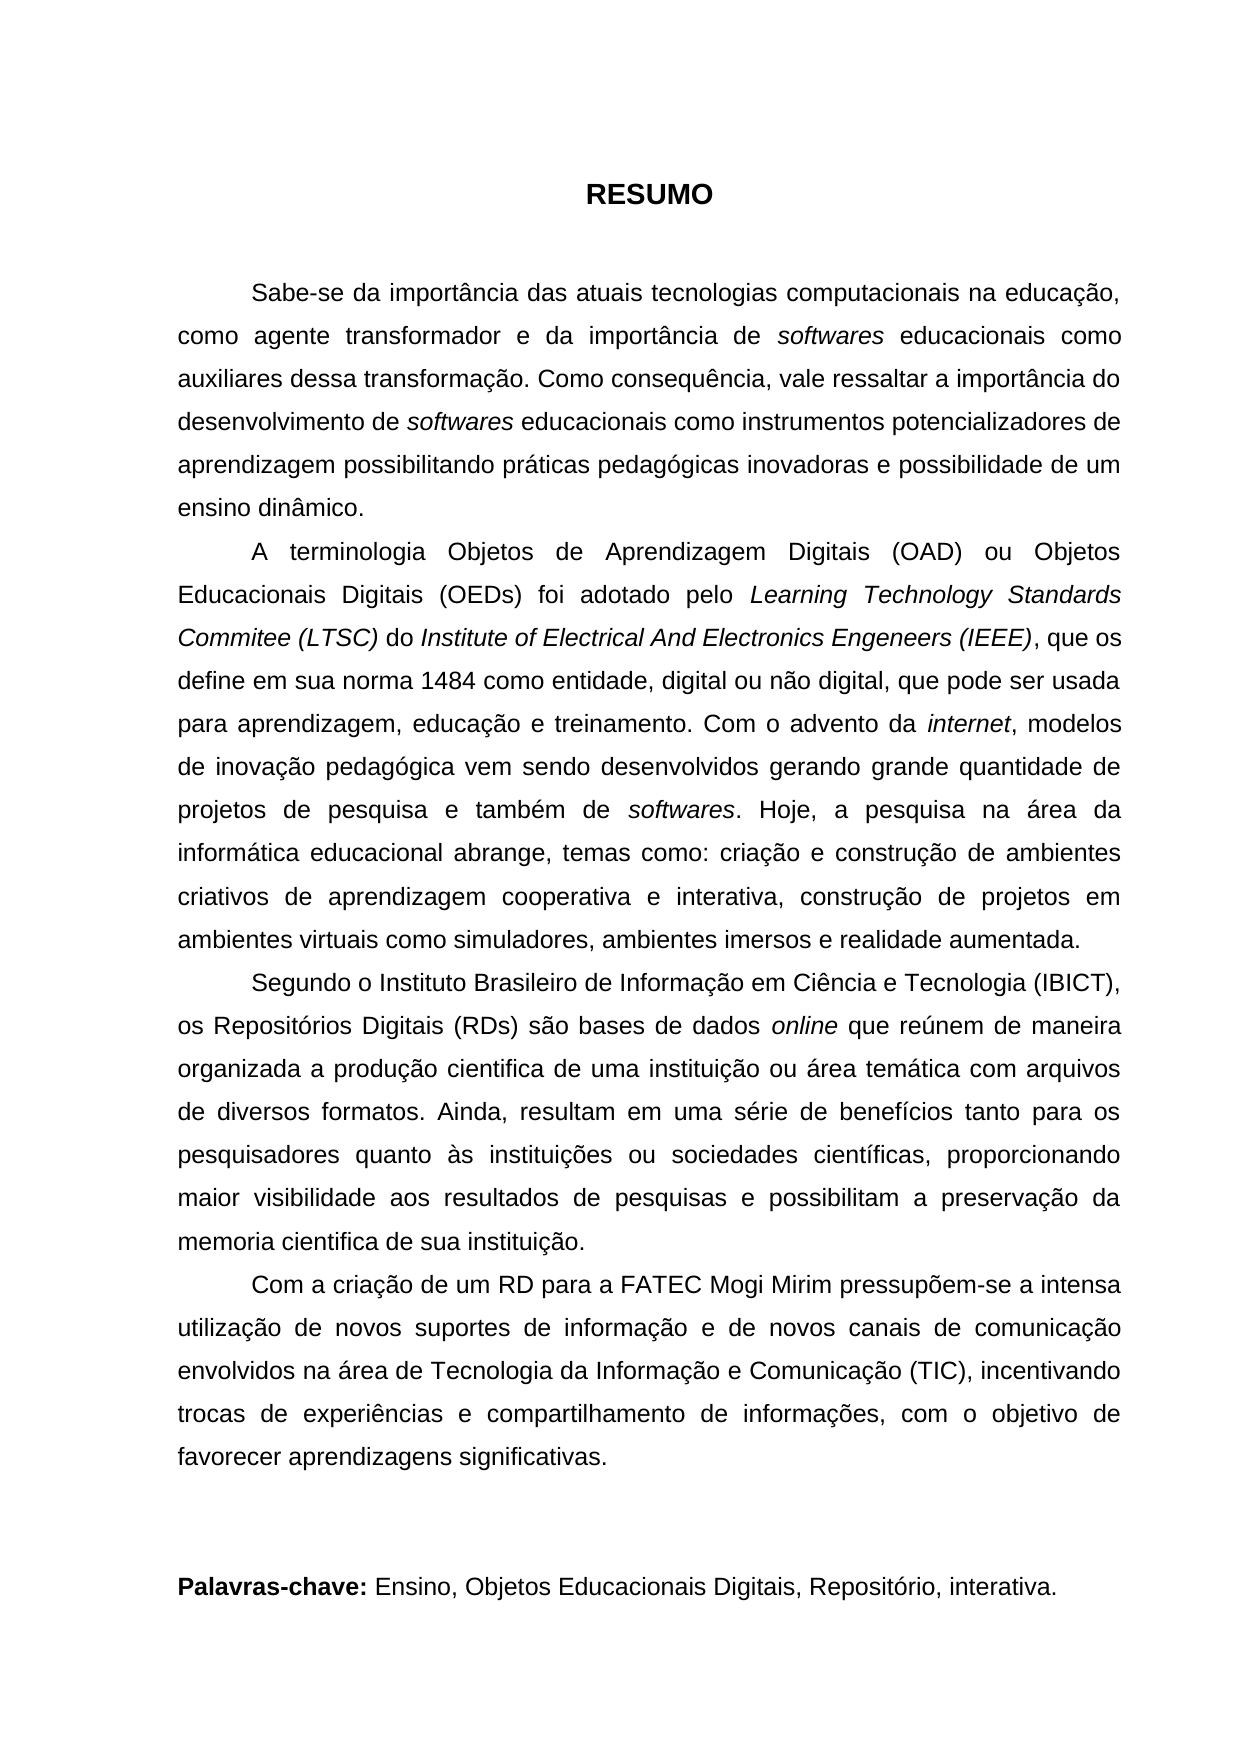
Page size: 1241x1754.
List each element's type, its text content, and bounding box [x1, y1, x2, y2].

text Segundo o Instituto Brasileiro de Informação em Ciência e Tecnologia (IBICT), os Repositórios Digitais (RDs) são bases de dados online que reúnem de maneira organizada a produção cientifica de uma instituição ou área temática com arquivos de diversos formatos. Ainda, resultam em uma série de benefícios tanto para os pesquisadores quanto às instituições ou sociedades científicas, proporcionando maior visibilidade aos resultados de pesquisas e possibilitam a preservação da memoria cientifica de sua instituição. [177, 968, 1122, 1255]
text A terminologia Objetos de Aprendizagem Digitais (OAD) ou Objetos Educacionais Digitais (OEDs) foi adotado pelo Learning Technology Standards Commitee (LTSC) do Institute of Electrical And Electronics Engeneers (IEEE), que os define em sua norma 1484 como entidade, digital ou não digital, que pode ser usada para aprendizagem, educação e treinamento. Com o advento da internet, modelos de inovação pedagógica vem sendo desenvolvidos gerando grande quantidade de projetos de pesquisa e também de softwares. Hoje, a pesquisa na área da informática educacional abrange, temas como: criação e construção de ambientes criativos de aprendizagem cooperativa e interativa, construção de projetos em ambientes virtuais como simuladores, ambientes imersos e realidade aumentada. [177, 537, 1122, 953]
text Com a criação de um RD para a FATEC Mogi Mirim pressupõem-se a intensa utilização de novos suportes de informação e de novos canais de comunicação envolvidos na área de Tecnologia da Informação e Comunicação (TIC), incentivando trocas de experiências e compartilhamento de informações, com o objetivo de favorecer aprendizagens significativas. [177, 1270, 1122, 1471]
text Palavras-chave: Ensino, Objetos Educacionais Digitais, Repositório, interativa. [177, 1572, 1122, 1600]
text Sabe-se da importância das atuais tecnologias computacionais na educação, como agente transformador e da importância de softwares educacionais como auxiliares dessa transformação. Como consequência, vale ressaltar a importância do desenvolvimento de softwares educacionais como instrumentos potencializadores de aprendizagem possibilitando práticas pedagógicas inovadoras e possibilidade de um ensino dinâmico. [177, 278, 1122, 522]
text RESUMO [177, 177, 1122, 211]
